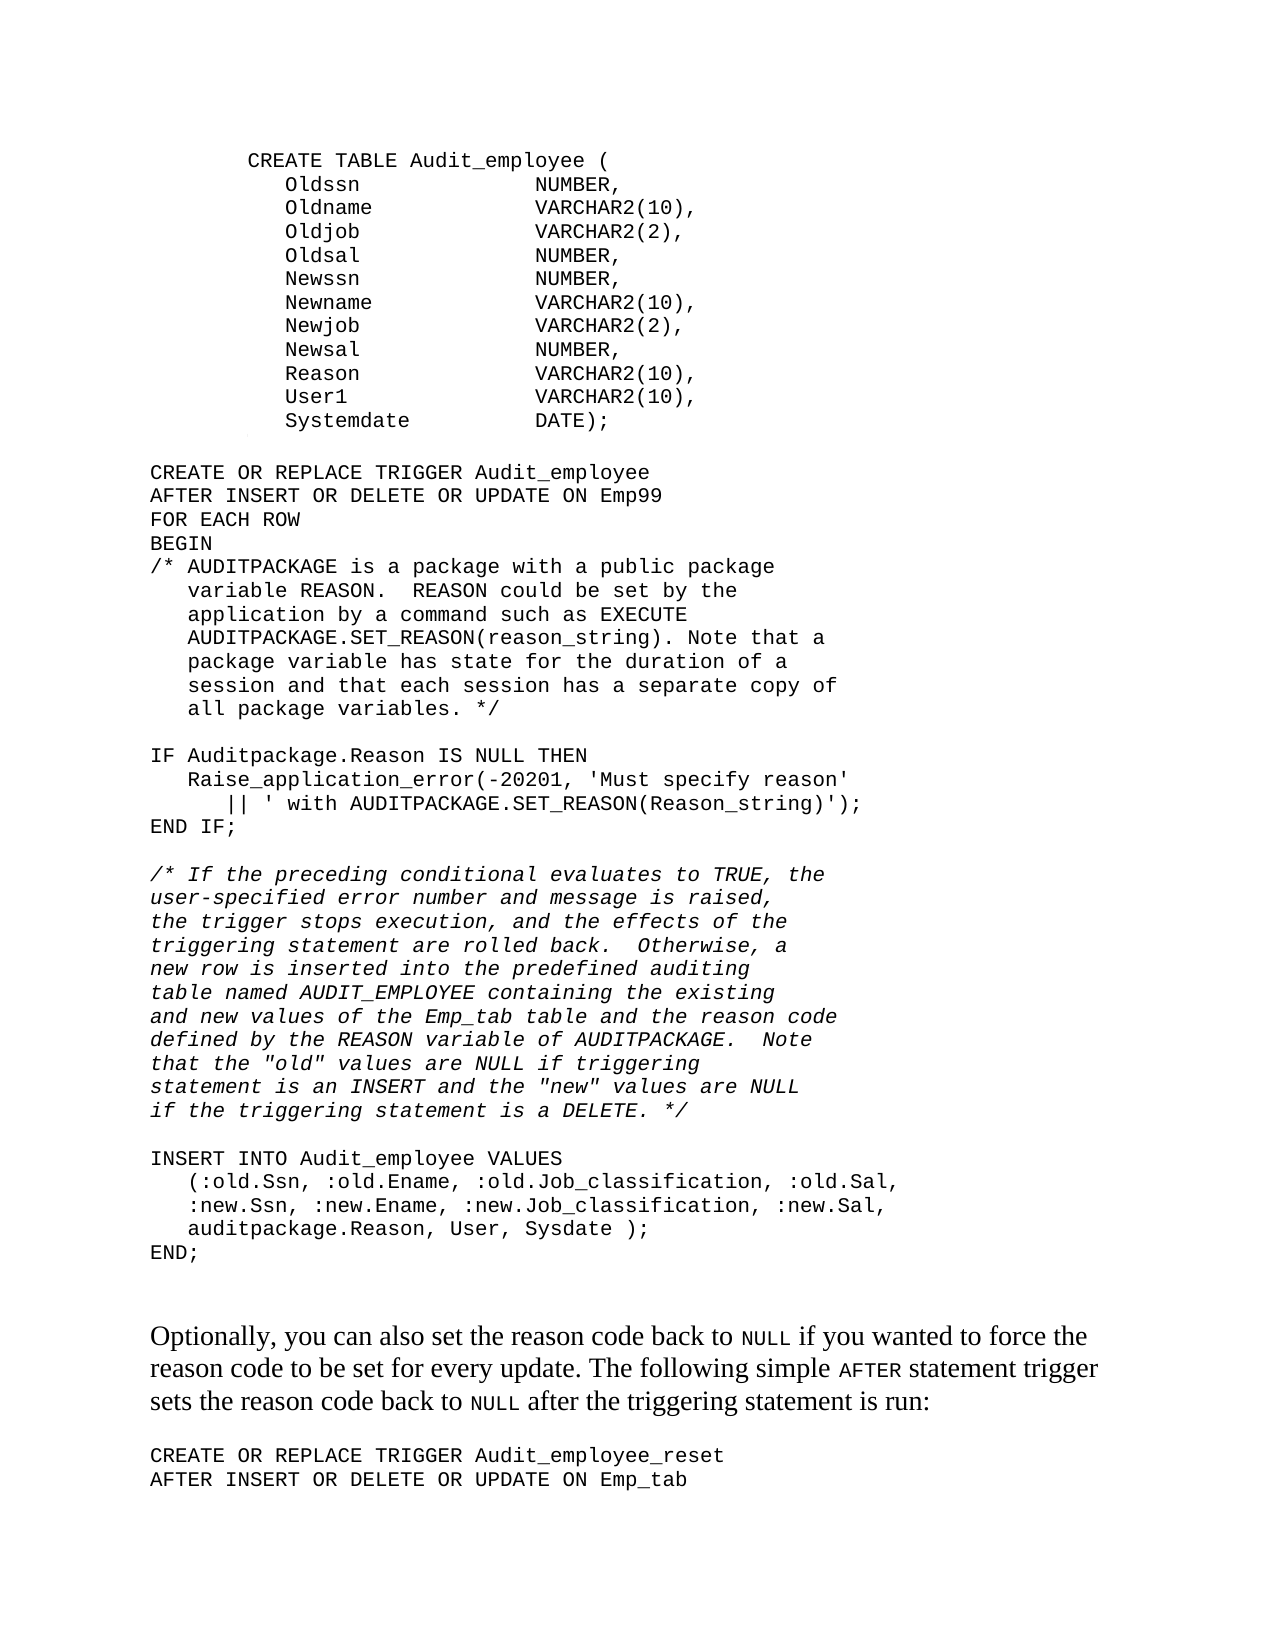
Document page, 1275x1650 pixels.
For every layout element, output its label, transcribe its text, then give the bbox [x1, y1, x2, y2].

text CREATE OR REPLACE TRIGGER Audit_employee_reset [150, 1446, 1125, 1469]
text AFTER INSERT OR DELETE OR UPDATE ON Emp99 [150, 485, 1125, 509]
text CREATE OR REPLACE TRIGGER Audit_employee [150, 462, 1125, 485]
text END IF; [150, 816, 1125, 840]
text auditpackage.Reason, User, Sysdate ); [150, 1218, 1125, 1242]
text /* If the preceding conditional evaluates to TRUE, the [150, 864, 1125, 887]
text /* AUDITPACKAGE is a package with a public package [150, 556, 1125, 580]
text all package variables. */ [150, 698, 1125, 722]
text Raise_application_error(-20201, 'Must specify reason' [150, 769, 1125, 793]
text variable REASON. REASON could be set by the [150, 580, 1125, 604]
text Optionally, you can also set the reason code back to NULL if you wanted to force the reason code to be set for every update. The following simple AFTER statement trigger sets the reason code back to NULL after the triggering statement is run: [150, 1318, 1125, 1416]
text IF Auditpackage.Reason IS NULL THEN [150, 746, 1125, 769]
text package variable has state for the duration of a [150, 651, 1125, 674]
text the trigger stops execution, and the effects of the [150, 911, 1125, 935]
text FOR EACH ROW [150, 509, 1125, 533]
text END; [150, 1242, 1125, 1266]
text :new.Ssn, :new.Ename, :new.Job_classification, :new.Sal, [150, 1195, 1125, 1218]
text application by a command such as EXECUTE [150, 604, 1125, 627]
text AUDITPACKAGE.SET_REASON(reason_string). Note that a [150, 627, 1125, 651]
text BEGIN [150, 533, 1125, 556]
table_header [248, 150, 1027, 462]
text defined by the REASON variable of AUDITPACKAGE. Note [150, 1029, 1125, 1053]
text session and that each session has a separate copy of [150, 674, 1125, 698]
text if the triggering statement is a DELETE. */ [150, 1100, 1125, 1124]
text and new values of the Emp_tab table and the reason code [150, 1006, 1125, 1029]
text user-specified error number and message is raised, [150, 887, 1125, 911]
text statement is an INSERT and the "new" values are NULL [150, 1077, 1125, 1100]
text triggering statement are rolled back. Otherwise, a [150, 935, 1125, 958]
text (:old.Ssn, :old.Ename, :old.Job_classification, :old.Sal, [150, 1171, 1125, 1195]
text table named AUDIT_EMPLOYEE containing the existing [150, 982, 1125, 1006]
text new row is inserted into the predefined auditing [150, 958, 1125, 982]
text that the "old" values are NULL if triggering [150, 1053, 1125, 1077]
text AFTER INSERT OR DELETE OR UPDATE ON Emp_tab [150, 1469, 1125, 1493]
text || ' with AUDITPACKAGE.SET_REASON(Reason_string)'); [150, 793, 1125, 816]
text INSERT INTO Audit_employee VALUES [150, 1147, 1125, 1171]
